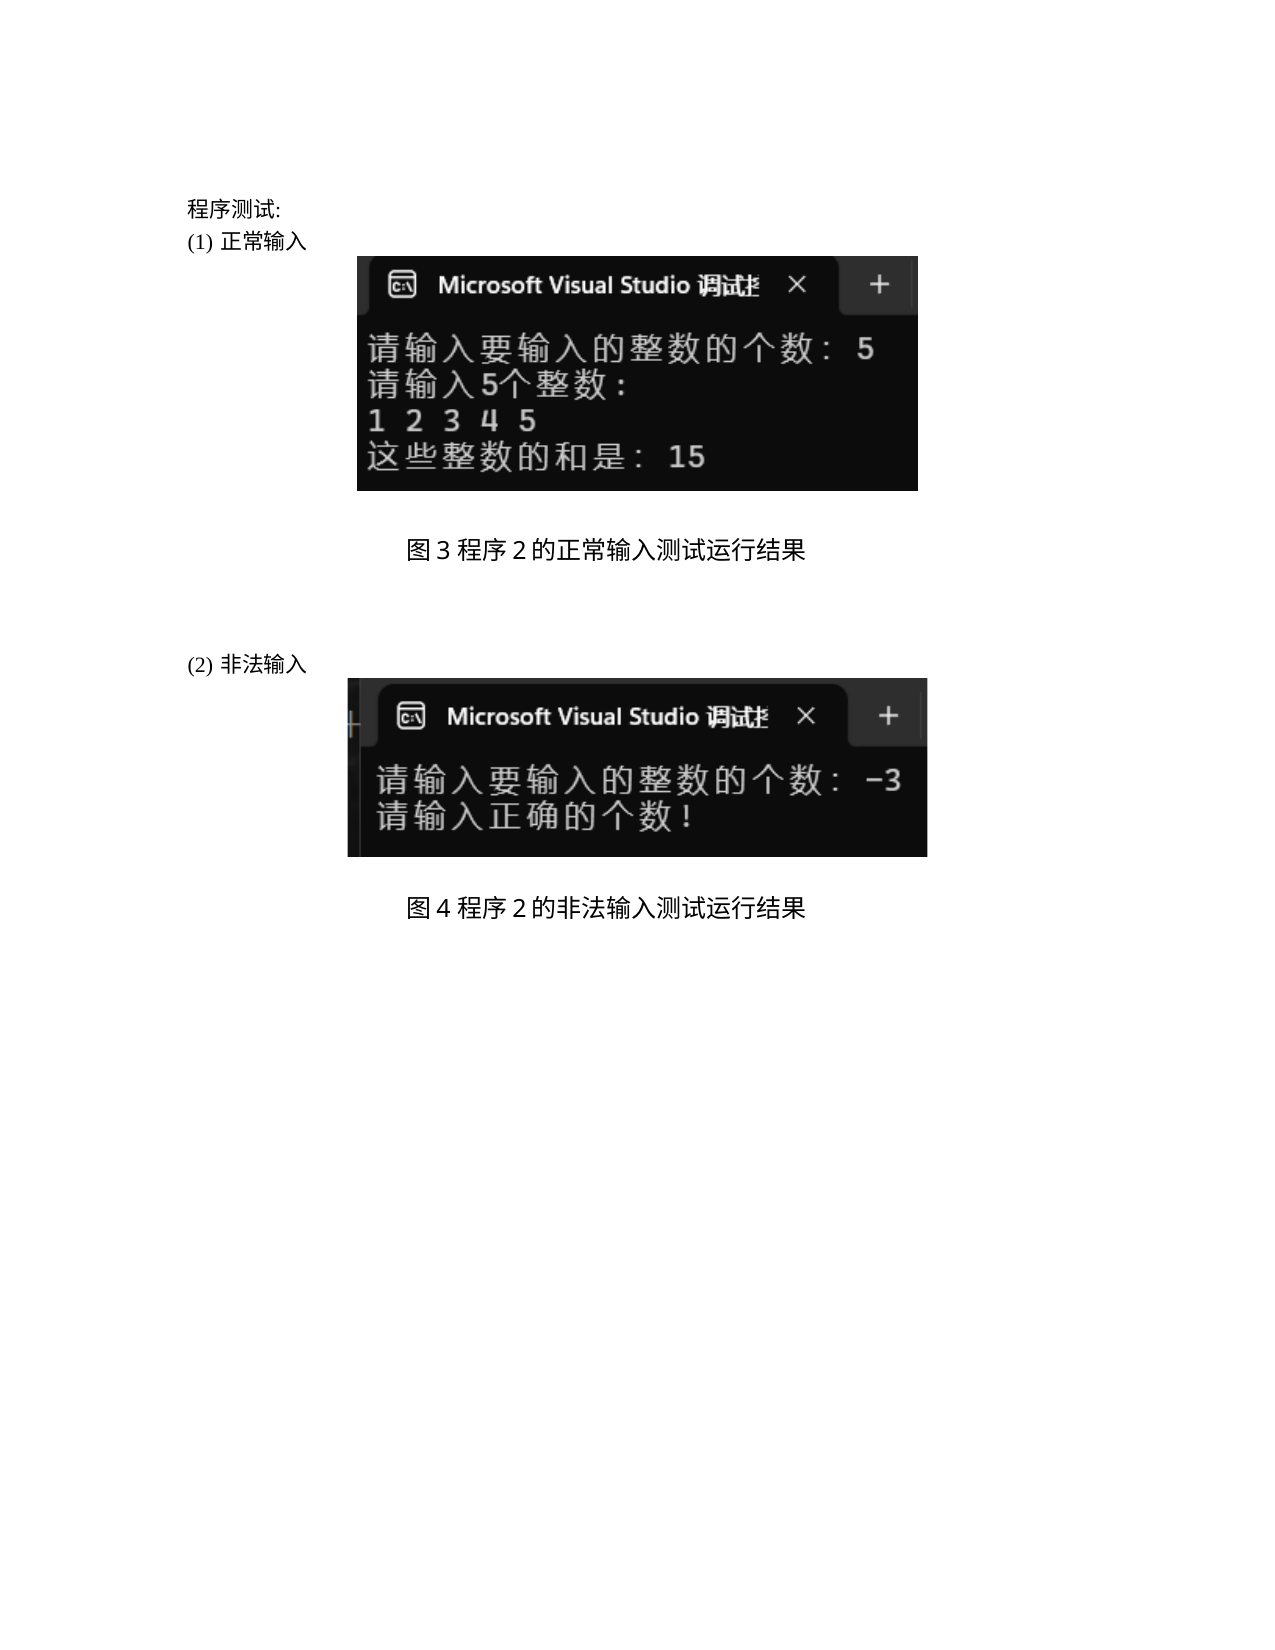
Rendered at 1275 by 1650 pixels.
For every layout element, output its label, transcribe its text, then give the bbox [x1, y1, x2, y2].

list 图4 程序2的非法输入测试运行结果 [362, 874, 1087, 939]
text 程序测试: [187, 191, 1087, 224]
picture [347, 678, 928, 857]
list 非法输入 [187, 646, 1087, 679]
list 图3 程序2的正常输入测试运行结果 [362, 516, 1087, 581]
list 正常输入 [187, 224, 1087, 256]
picture [357, 256, 918, 491]
